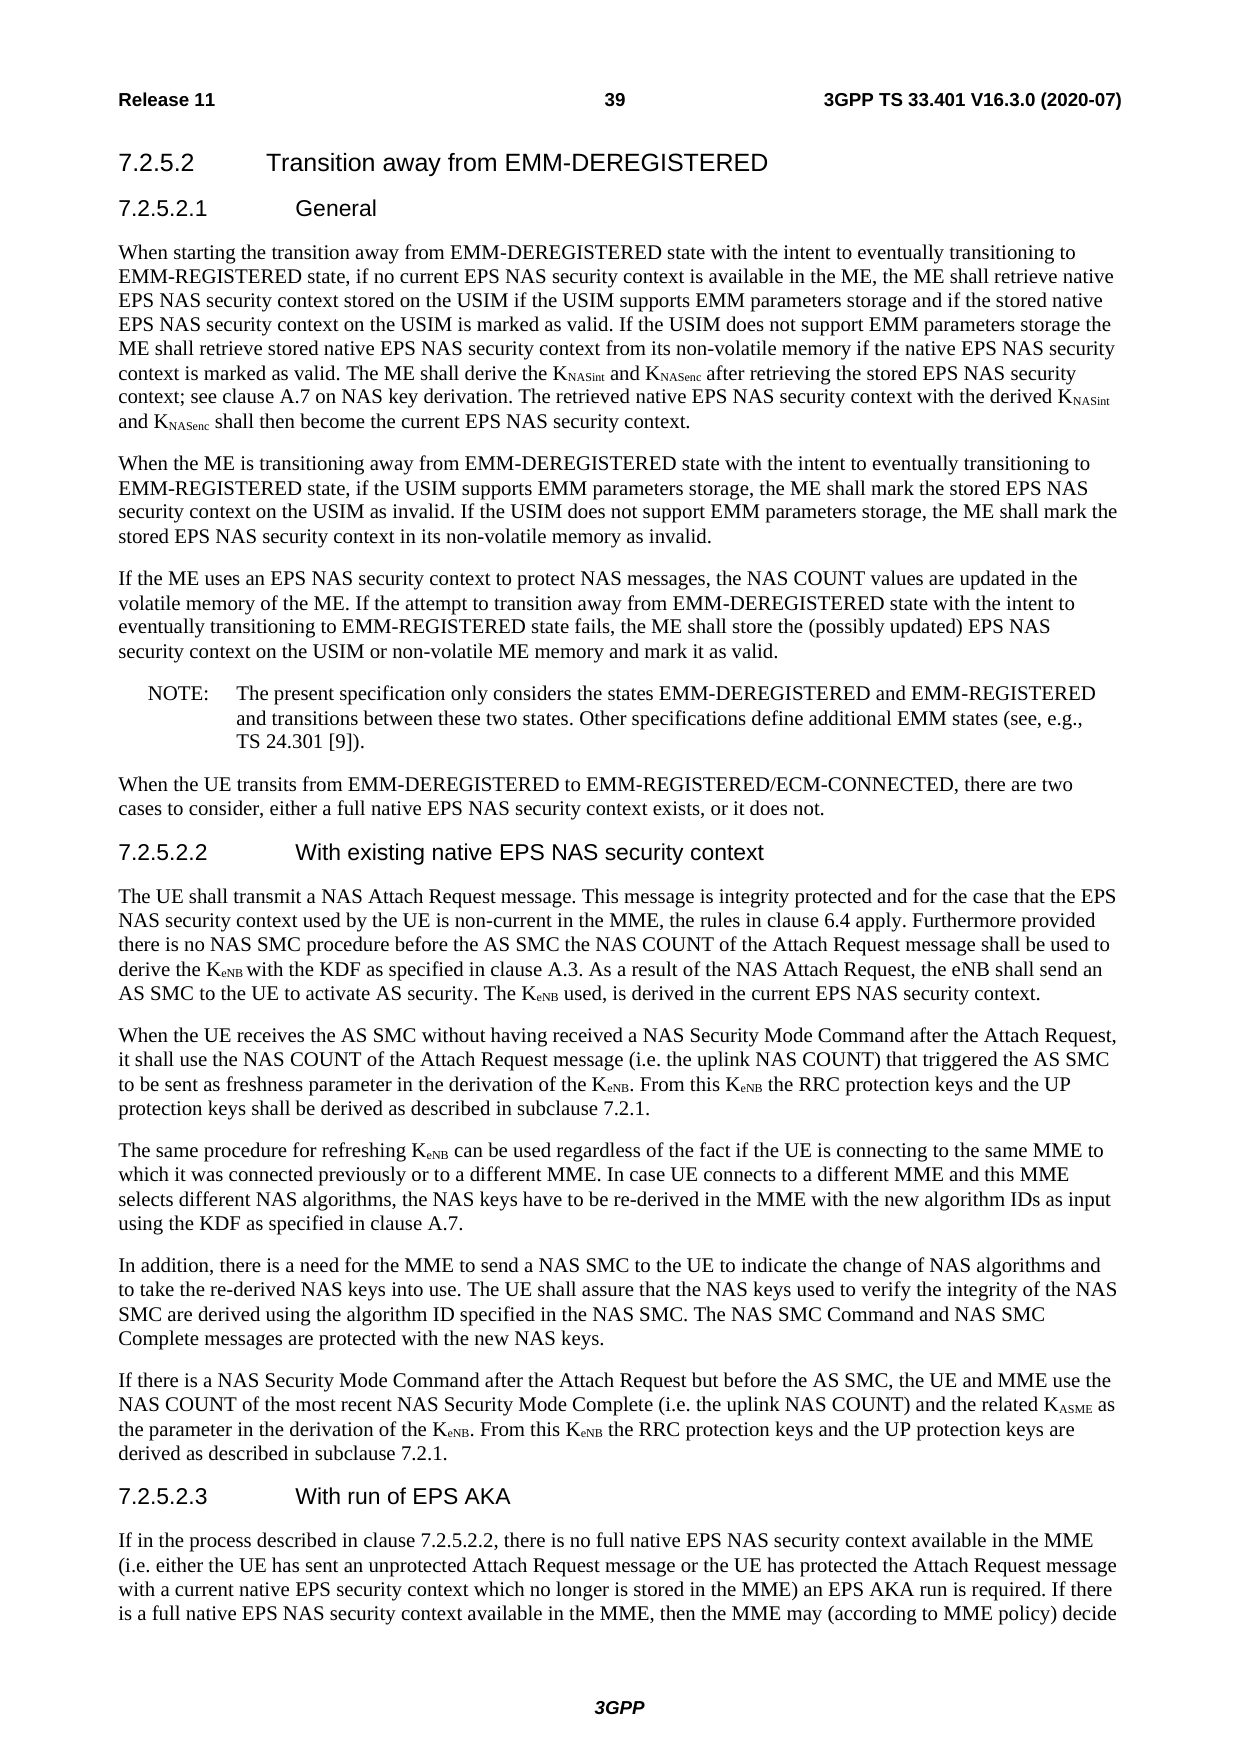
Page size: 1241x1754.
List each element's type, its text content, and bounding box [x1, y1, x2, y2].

text When starting the transition away from EMM-DEREGISTERED state with the intent to eventually transitioning to EMM-REGISTERED state, if no current EPS NAS security context is available in the ME, the ME shall retrieve native EPS NAS security context stored on the USIM if the USIM supports EMM parameters storage and if the stored native EPS NAS security context on the USIM is marked as valid. If the USIM does not support EMM parameters storage the ME shall retrieve stored native EPS NAS security context from its non-volatile memory if the native EPS NAS security context is marked as valid. The ME shall derive the KNASint and KNASenc after retrieving the stored EPS NAS security context; see clause A.7 on NAS key derivation. The retrieved native EPS NAS security context with the derived KNASint and KNASenc shall then become the current EPS NAS security context. [118, 240, 1122, 433]
subtitle 7.2.5.2 Transition away from EMM-DEREGISTERED [118, 147, 1122, 176]
subtitle 7.2.5.2.1 General [118, 195, 1122, 221]
text If there is a NAS Security Mode Command after the Attach Request but before the AS SMC, the UE and MME use the NAS COUNT of the most recent NAS Security Mode Complete (i.e. the uplink NAS COUNT) and the related KASME as the parameter in the derivation of the KeNB. From this KeNB the RRC protection keys and the UP protection keys are derived as described in subclause 7.2.1. [118, 1368, 1122, 1464]
text The same procedure for refreshing KeNB can be used regardless of the fact if the UE is connecting to the same MME to which it was connected previously or to a different MME. In case UE connects to a different MME and this MME selects different NAS algorithms, the NAS keys have to be re-derived in the MME with the new algorithm IDs as input using the KDF as specified in clause A.7. [118, 1138, 1122, 1234]
text When the UE transits from EMM-DEREGISTERED to EMM-REGISTERED/ECM-CONNECTED, there are two cases to consider, either a full native EPS NAS security context exists, or it does not. [118, 772, 1122, 820]
text If the ME uses an EPS NAS security context to protect NAS messages, the NAS COUNT values are updated in the volatile memory of the ME. If the attempt to transition away from EMM-DEREGISTERED state with the intent to eventually transitioning to EMM-REGISTERED state fails, the ME shall store the (possibly updated) EPS NAS security context on the USIM or non-volatile ME memory and mark it as valid. [118, 566, 1122, 663]
text In addition, there is a need for the MME to send a NAS SMC to the UE to indicate the change of NAS algorithms and to take the re-derived NAS keys into use. The UE shall assure that the NAS keys used to verify the integrity of the NAS SMC are derived using the algorithm ID specified in the NAS SMC. The NAS SMC Command and NAS SMC Complete messages are protected with the new NAS keys. [118, 1253, 1122, 1349]
text When the UE receives the AS SMC without having received a NAS Security Mode Command after the Attach Request, it shall use the NAS COUNT of the Attach Request message (i.e. the uplink NAS COUNT) that triggered the AS SMC to be sent as freshness parameter in the derivation of the KeNB. From this KeNB the RRC protection keys and the UP protection keys shall be derived as described in subclause 7.2.1. [118, 1023, 1122, 1119]
text When the ME is transitioning away from EMM-DEREGISTERED state with the intent to eventually transitioning to EMM-REGISTERED state, if the USIM supports EMM parameters storage, the ME shall mark the stored EPS NAS security context on the USIM as invalid. If the USIM does not support EMM parameters storage, the ME shall mark the stored EPS NAS security context in its non-volatile memory as invalid. [118, 451, 1122, 548]
text NOTE: The present specification only considers the states EMM-DEREGISTERED and EMM-REGISTERED and transitions between these two states. Other specifications define additional EMM states (see, e.g., TS 24.301 [9]). [148, 681, 1122, 753]
subtitle 7.2.5.2.2 With existing native EPS NAS security context [118, 839, 1122, 866]
text The UE shall transmit a NAS Attach Request message. This message is integrity protected and for the case that the EPS NAS security context used by the UE is non-current in the MME, the rules in clause 6.4 apply. Furthermore provided there is no NAS SMC procedure before the AS SMC the NAS COUNT of the Attach Request message shall be used to derive the KeNB with the KDF as specified in clause A.3. As a result of the NAS Attach Request, the eNB shall send an AS SMC to the UE to activate AS security. The KeNB used, is derived in the current EPS NAS security context. [118, 884, 1122, 1004]
subtitle 7.2.5.2.3 With run of EPS AKA [118, 1483, 1122, 1510]
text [118, 1528, 1122, 1625]
